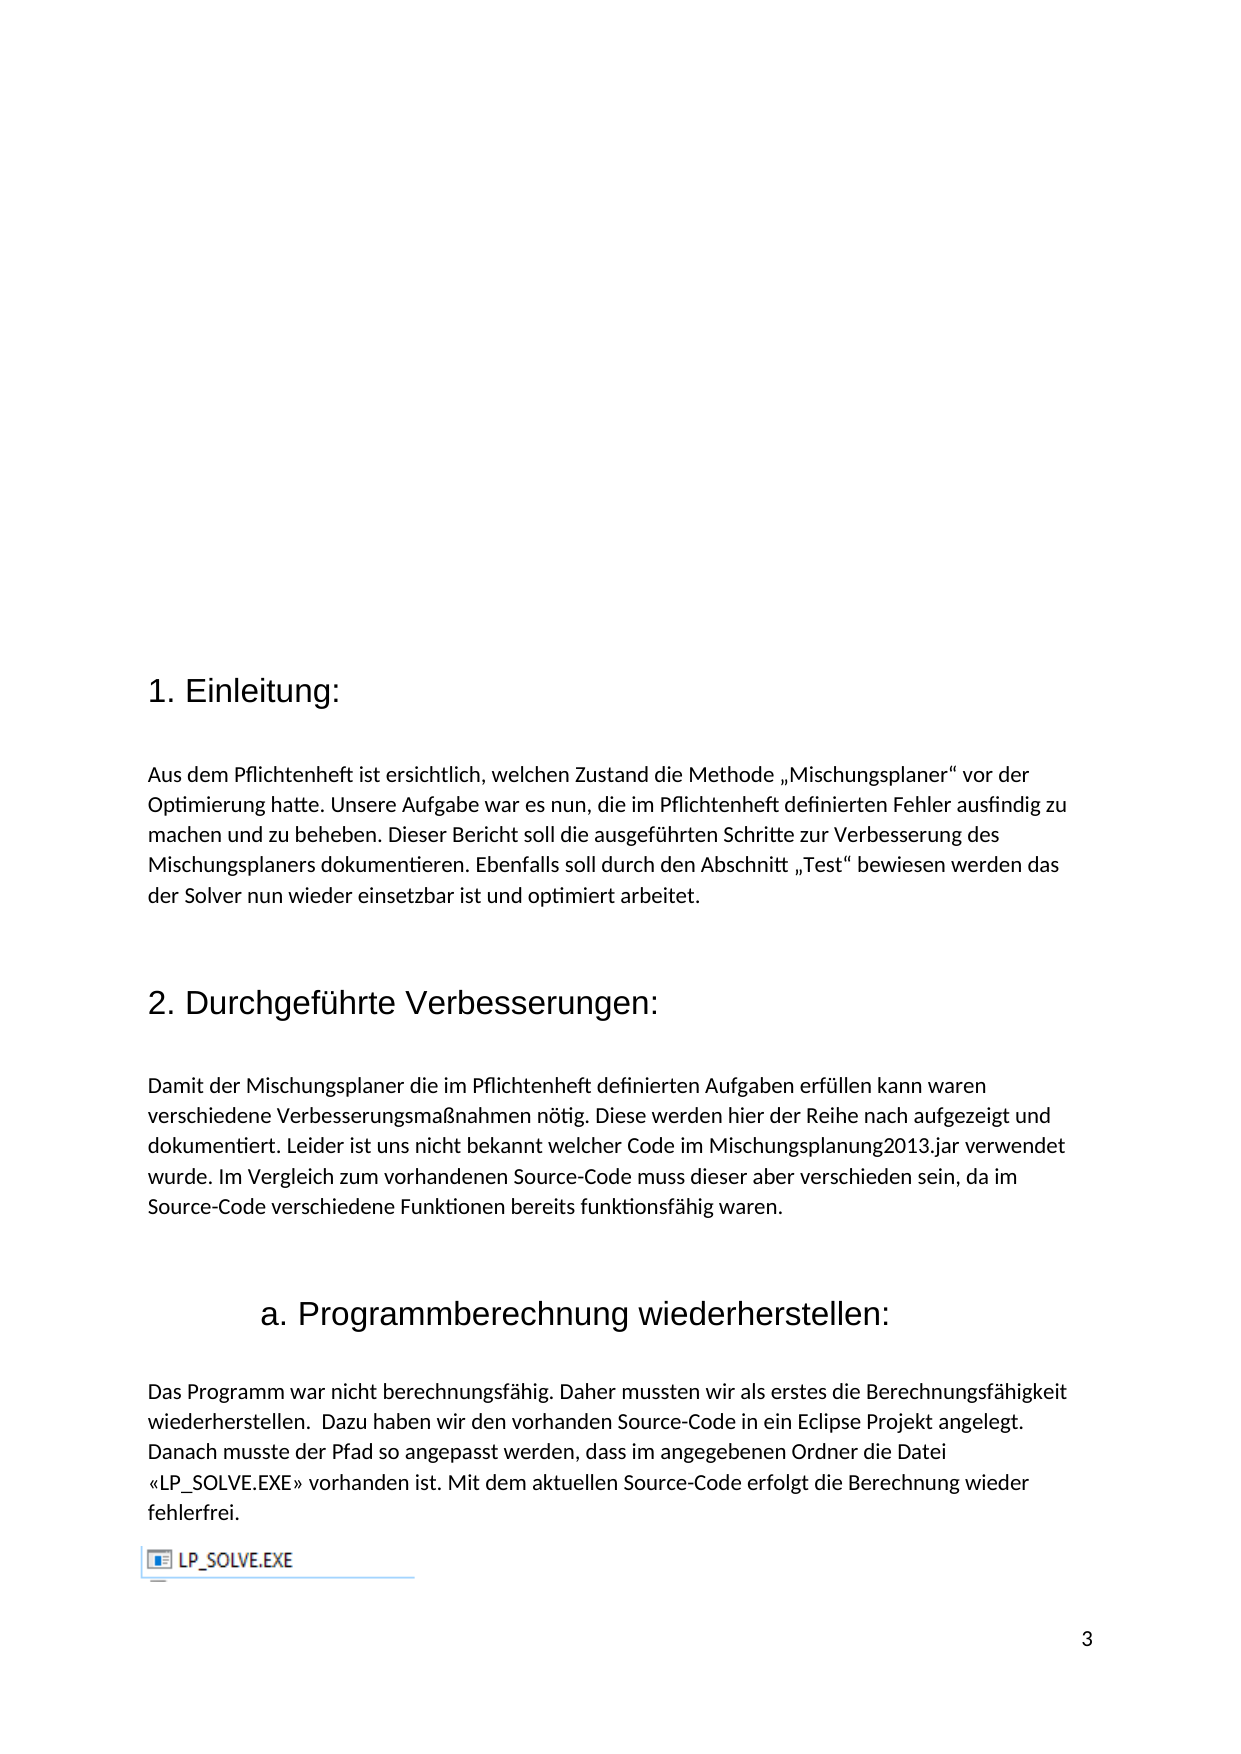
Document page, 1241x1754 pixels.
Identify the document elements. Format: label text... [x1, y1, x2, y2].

text Das Programm war nicht berechnungsfähig. Daher mussten wir als erstes die Berechnungsfähigkeit wiederherstellen. Dazu haben wir den vorhanden Source-Code in ein Eclipse Projekt angelegt. Danach musste der Pfad so angepasst werden, dass im angegebenen Ordner die Datei «LP_SOLVE.EXE» vorhanden ist. Mit dem aktuellen Source-Code erfolgt die Berechnung wieder fehlerfrei. [148, 1377, 1093, 1526]
subtitle Durchgeführte Verbesserungen: [148, 983, 1093, 1021]
picture [138, 1546, 415, 1582]
subtitle Einleitung: [148, 672, 1093, 710]
text Aus dem Pflichtenheft ist ersichtlich, welchen Zustand die Methode „Mischungsplaner“ vor der Optimierung hatte. Unsere Aufgabe war es nun, die im Pflichtenheft definierten Fehler ausfindig zu machen und zu beheben. Dieser Bericht soll die ausgeführten Schritte zur Verbesserung des Mischungsplaners dokumentieren. Ebenfalls soll durch den Abschnitt „Test“ bewiesen werden das der Solver nun wieder einsetzbar ist und optimiert arbeitet. [148, 760, 1093, 909]
subtitle Programmberechnung wiederherstellen: [260, 1294, 1093, 1374]
text Damit der Mischungsplaner die im Pflichtenheft definierten Aufgaben erfüllen kann waren verschiedene Verbesserungsmaßnahmen nötig. Diese werden hier der Reihe nach aufgezeigt und dokumentiert. Leider ist uns nicht bekannt welcher Code im Mischungsplanung2013.jar verwendet wurde. Im Vergleich zum vorhandenen Source-Code muss dieser aber verschieden sein, da im Source-Code verschiedene Funktionen bereits funktionsfähig waren. [148, 1071, 1093, 1220]
